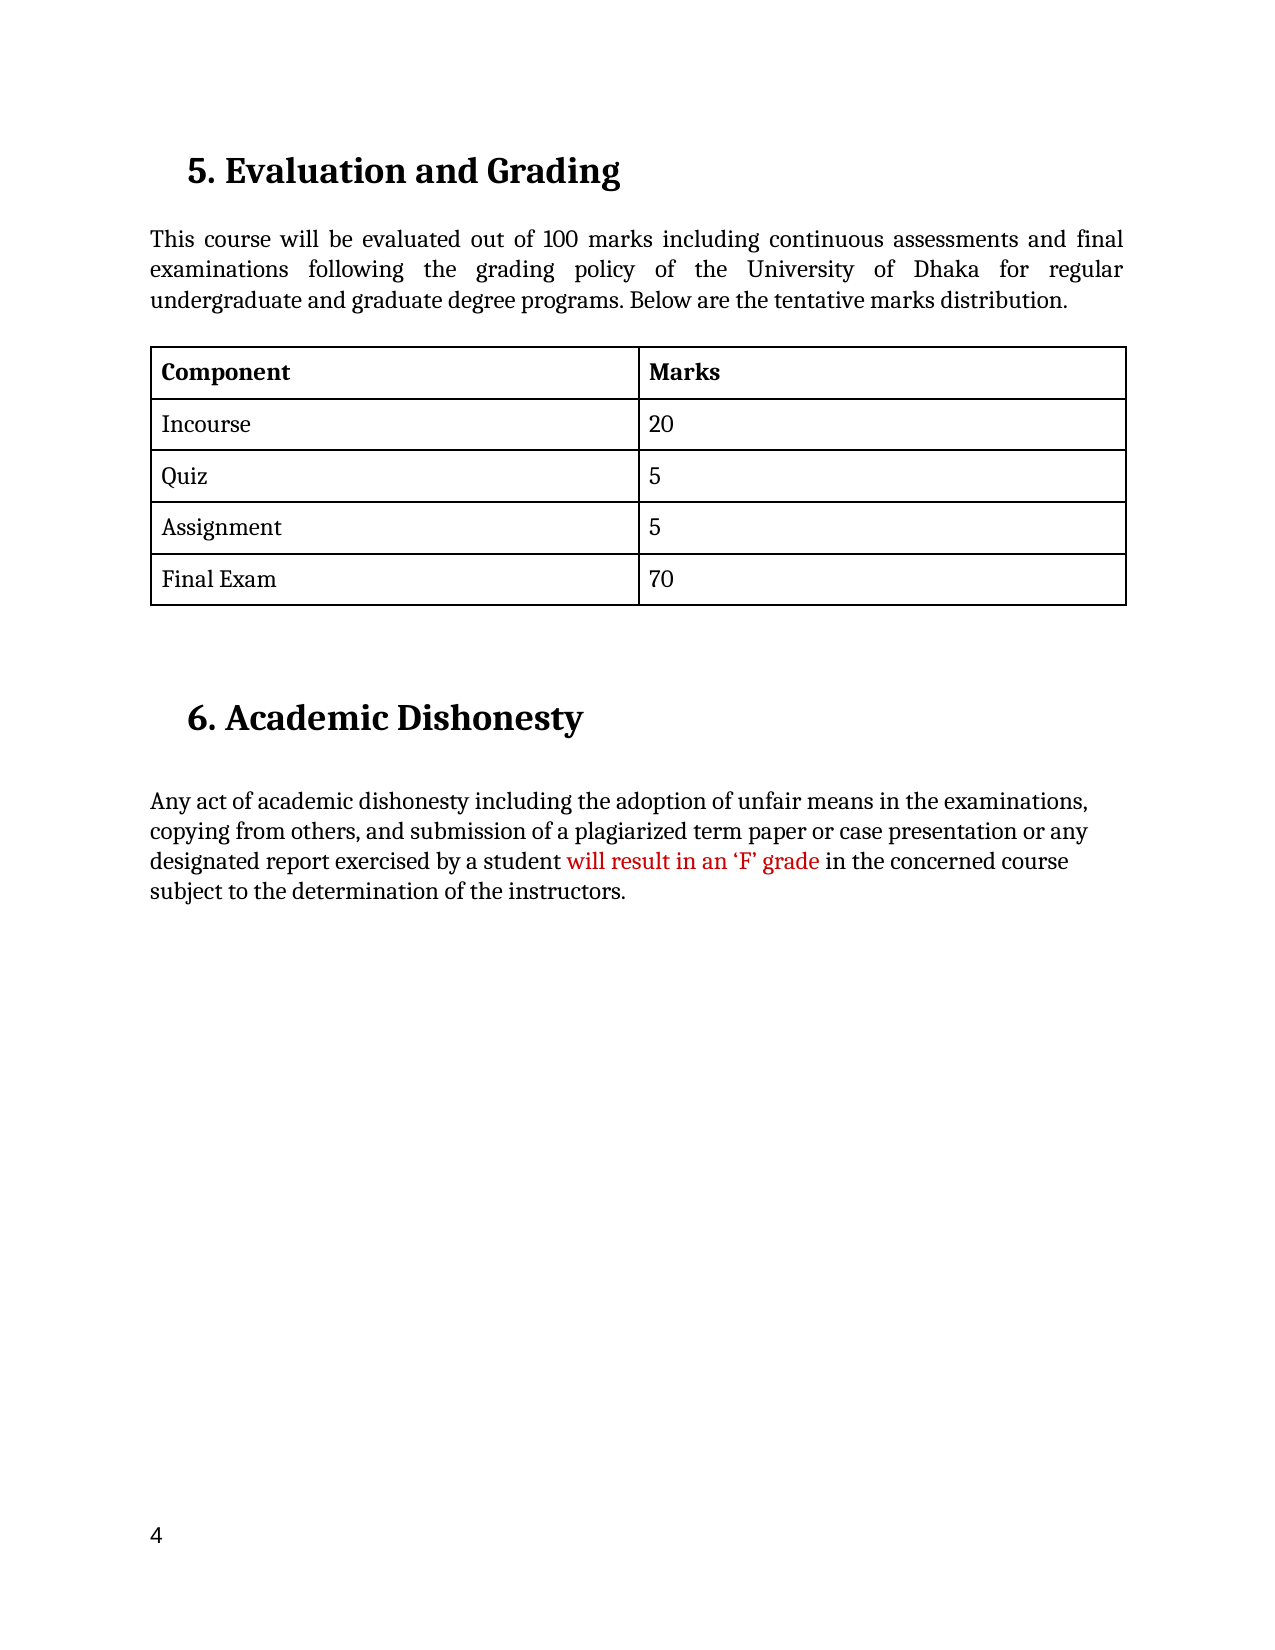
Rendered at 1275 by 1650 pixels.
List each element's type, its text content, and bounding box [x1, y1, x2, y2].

table_header Marks [640, 348, 1125, 397]
table_cell Assignment [152, 503, 638, 552]
table_cell Final Exam [152, 555, 638, 604]
table_cell 5 [640, 451, 1125, 501]
table_cell 20 [640, 400, 1125, 449]
table_header Component [152, 348, 638, 397]
list Evaluation and Grading [187, 150, 1125, 193]
table_cell 70 [640, 555, 1125, 604]
text Any act of academic dishonesty including the adoption of unfair means in the examinations, copying from others, and submission of a plagiarized term paper or case presentation or any designated report exercised by a student will result in an ‘F’ grade in the concerned course subject to the determination of the instructors. [150, 787, 1125, 906]
table_cell 5 [640, 503, 1125, 552]
table_cell Incourse [152, 400, 638, 449]
table_cell Quiz [152, 451, 638, 501]
list Academic Dishonesty [187, 697, 1125, 740]
text This course will be evaluated out of 100 marks including continuous assessments and final examinations following the grading policy of the University of Dhaka for regular undergraduate and graduate degree programs. Below are the tentative marks distribution. [150, 225, 1125, 314]
